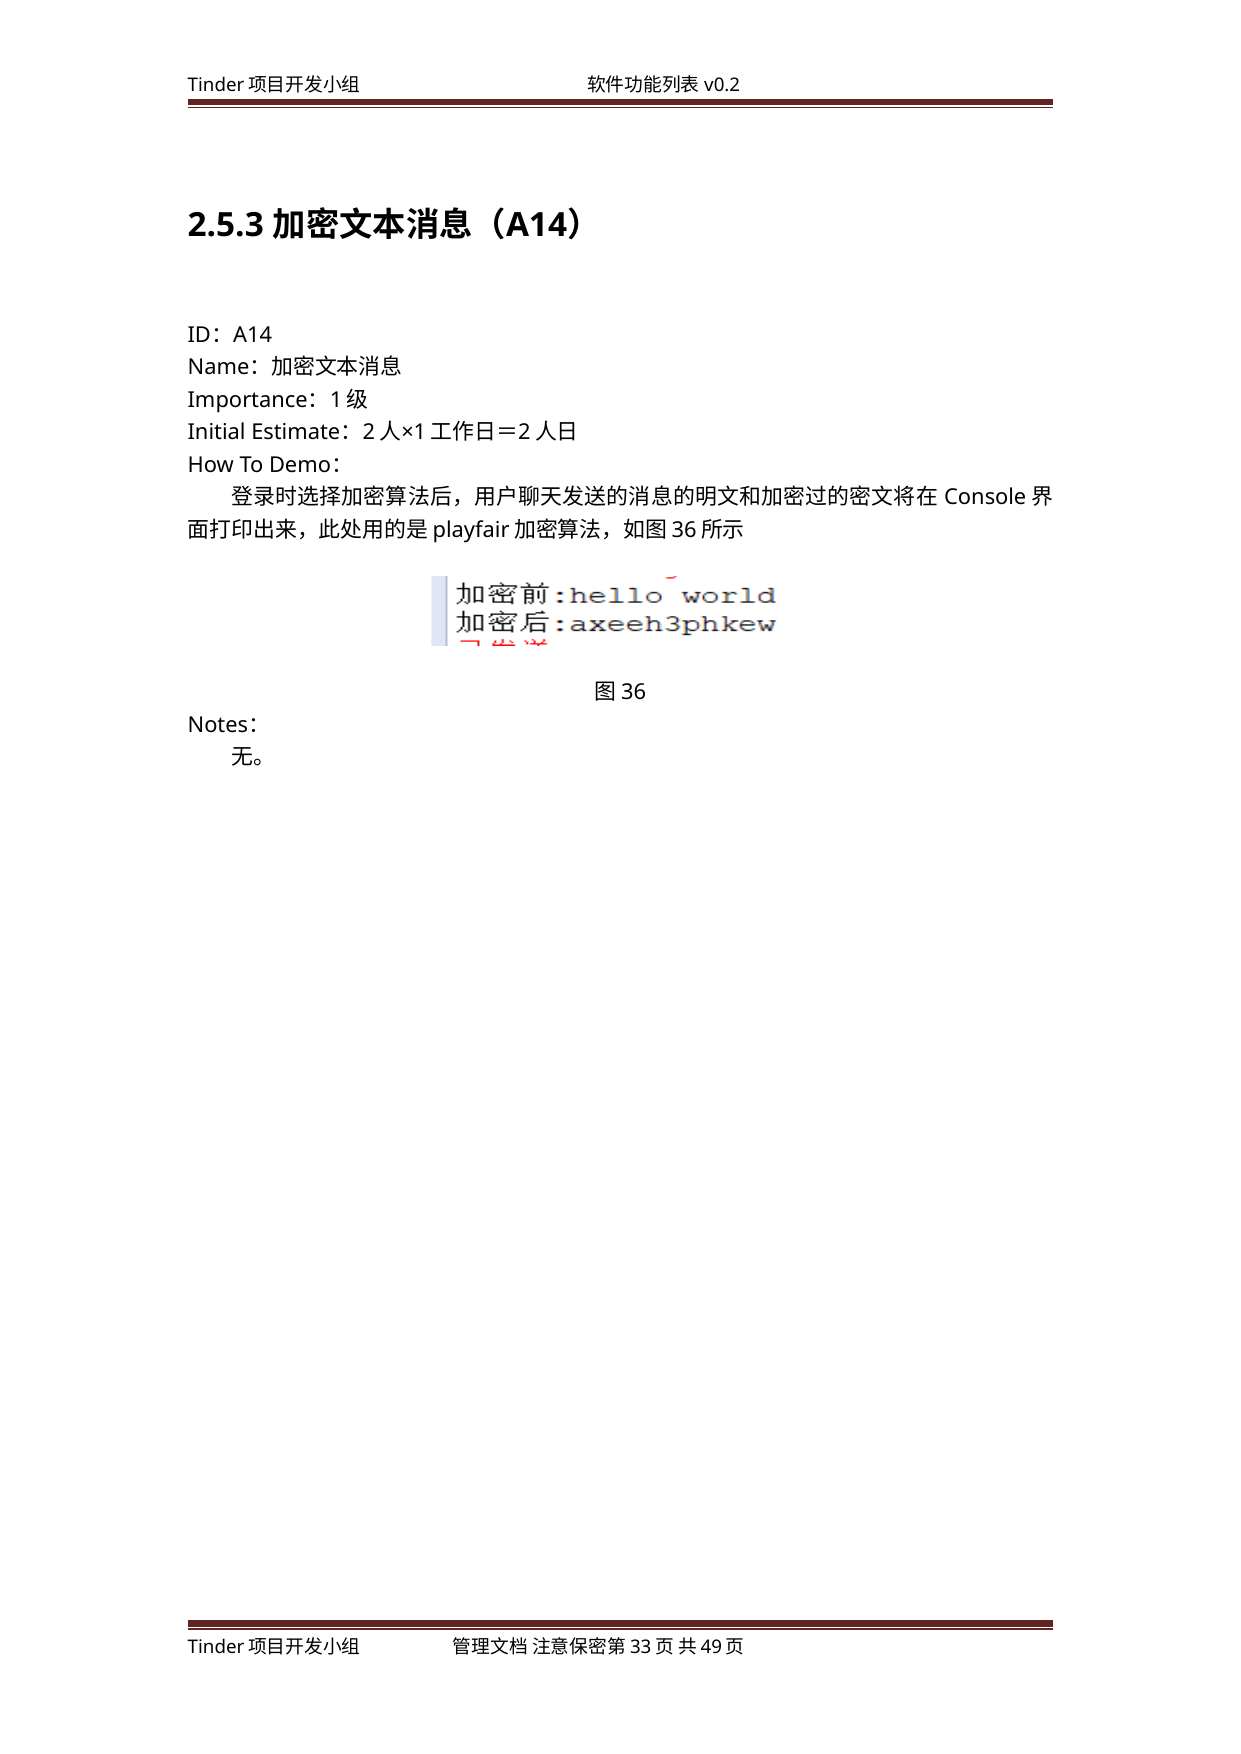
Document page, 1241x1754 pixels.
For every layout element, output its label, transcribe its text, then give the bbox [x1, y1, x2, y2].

subtitle 2.5.3 加密文本消息（A14） [187, 189, 1053, 254]
text Name：加密文本消息 [187, 349, 1053, 381]
picture [431, 576, 809, 646]
text 图36 [187, 674, 1053, 706]
text How To Demo： [187, 446, 1053, 479]
text Importance：1级 [187, 381, 1053, 414]
text ID：A14 [187, 316, 1053, 349]
text Initial Estimate：2人×1工作日＝2人日 [187, 414, 1053, 446]
text 无。 [187, 739, 1053, 771]
text Notes： [187, 706, 1053, 739]
text 登录时选择加密算法后，用户聊天发送的消息的明文和加密过的密文将在Console界面打印出来，此处用的是playfair加密算法，如图36所示 [187, 479, 1053, 544]
